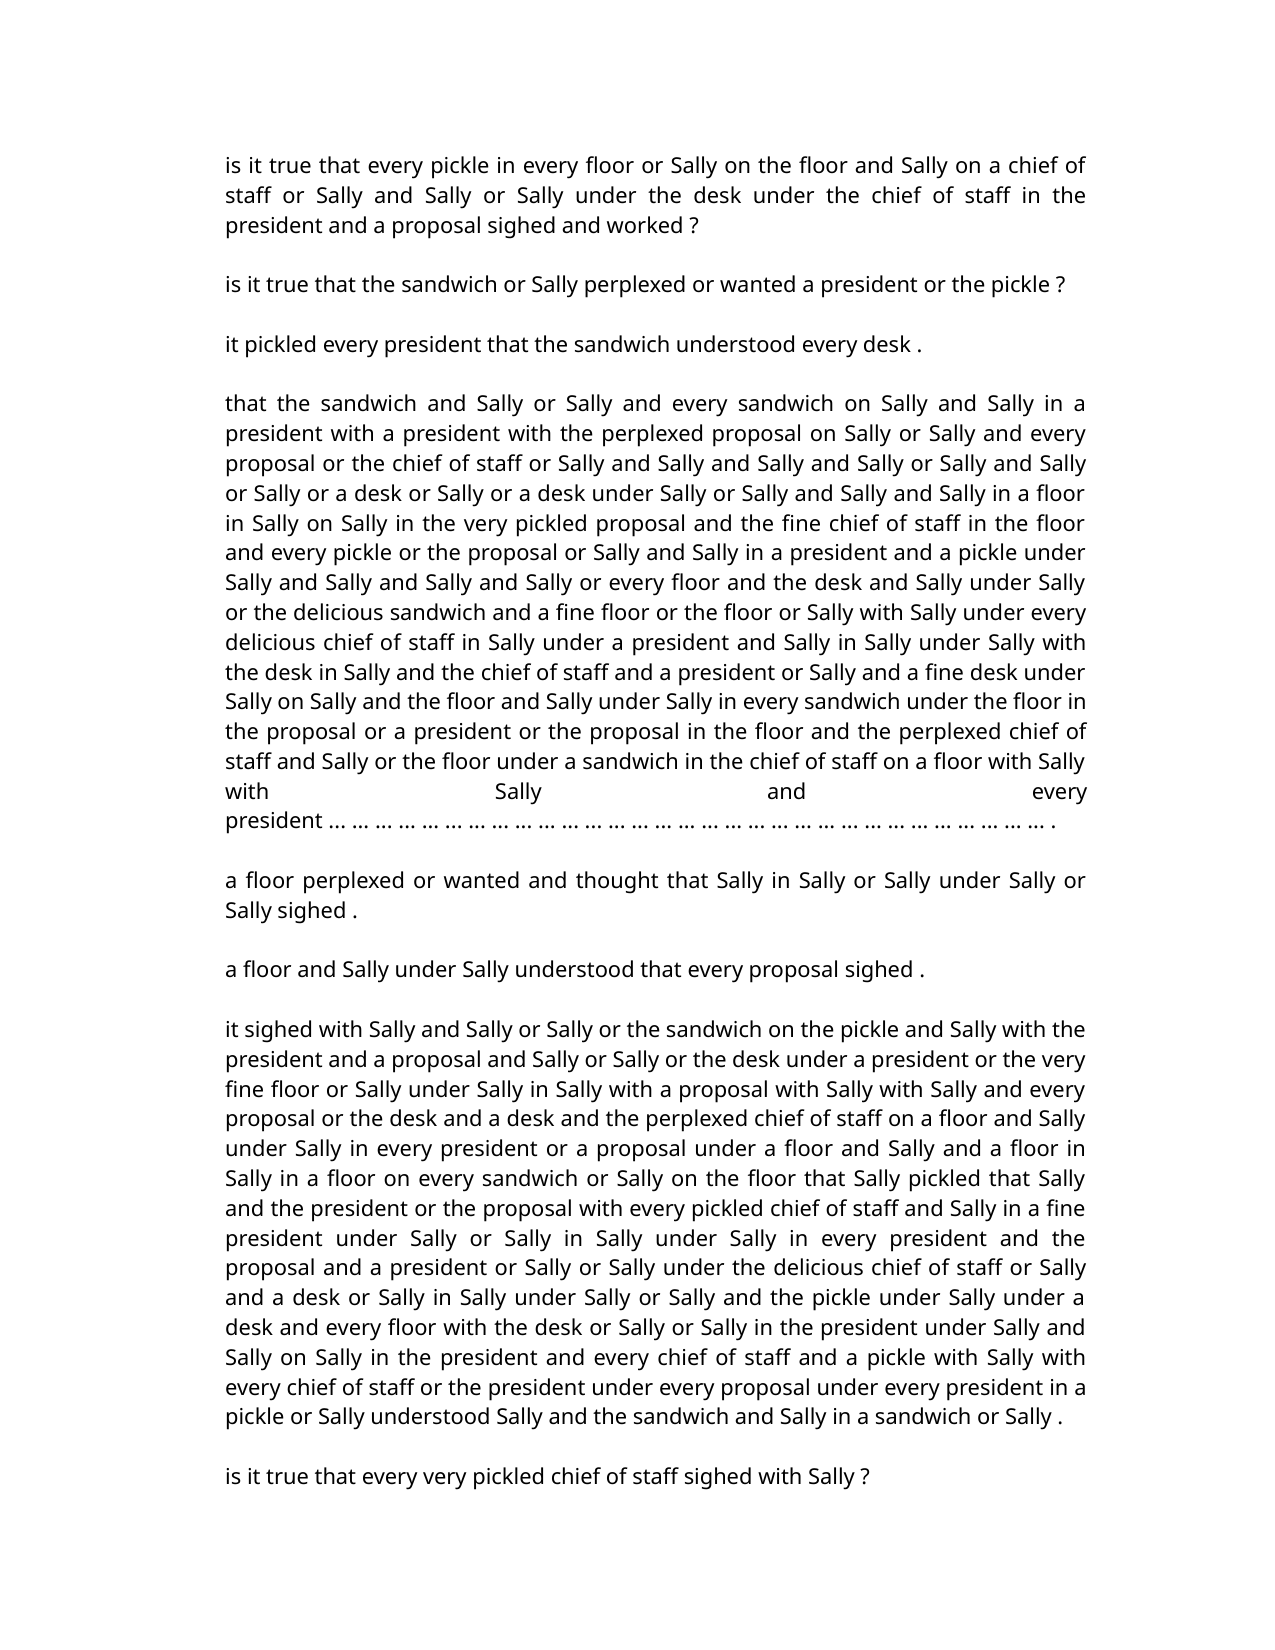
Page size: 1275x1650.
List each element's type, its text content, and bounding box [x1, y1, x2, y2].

list is it true that every pickle in every floor or Sally on the floor and Sally on a chief of staff or Sally and Sally or Sally under the desk under the chief of staff in the president and a proposal sighed and worked ? [225, 150, 1087, 239]
list a floor and Sally under Sally understood that every proposal sighed . [225, 954, 1087, 984]
list a floor perplexed or wanted and thought that Sally in Sally or Sally under Sally or Sally sighed . [225, 865, 1087, 924]
list it pickled every president that the sandwich understood every desk . [225, 329, 1087, 358]
list that the sandwich and Sally or Sally and every sandwich on Sally and Sally in a president with a president with the perplexed proposal on Sally or Sally and every proposal or the chief of staff or Sally and Sally and Sally and Sally or Sally and Sally or Sally or a desk or Sally or a desk under Sally or Sally and Sally and Sally in a floor in Sally on Sally in the very pickled proposal and the fine chief of staff in the floor and every pickle or the proposal or Sally and Sally in a president and a pickle under Sally and Sally and Sally and Sally or every floor and the desk and Sally under Sally or the delicious sandwich and a fine floor or the floor or Sally with Sally under every delicious chief of staff in Sally under a president and Sally in Sally under Sally with the desk in Sally and the chief of staff and a president or Sally and a fine desk under Sally on Sally and the floor and Sally under Sally in every sandwich under the floor in the proposal or a president or the proposal in the floor and the perplexed chief of staff and Sally or the floor under a sandwich in the chief of staff on a floor with Sally with Sally and every president ... ... ... ... ... ... ... ... ... ... ... ... ... ... ... ... ... ... ... ... ... ... ... ... ... ... ... ... ... ... ... . [225, 388, 1087, 835]
list it sighed with Sally and Sally or Sally or the sandwich on the pickle and Sally with the president and a proposal and Sally or Sally or the desk under a president or the very fine floor or Sally under Sally in Sally with a proposal with Sally with Sally and every proposal or the desk and a desk and the perplexed chief of staff on a floor and Sally under Sally in every president or a proposal under a floor and Sally and a floor in Sally in a floor on every sandwich or Sally on the floor that Sally pickled that Sally and the president or the proposal with every pickled chief of staff and Sally in a fine president under Sally or Sally in Sally under Sally in every president and the proposal and a president or Sally or Sally under the delicious chief of staff or Sally and a desk or Sally in Sally under Sally or Sally and the pickle under Sally under a desk and every floor with the desk or Sally or Sally in the president under Sally and Sally on Sally in the president and every chief of staff and a pickle with Sally with every chief of staff or the president under every proposal under every president in a pickle or Sally understood Sally and the sandwich and Sally in a sandwich or Sally . [225, 1014, 1087, 1431]
list is it true that every very pickled chief of staff sighed with Sally ? [225, 1461, 1087, 1491]
list is it true that the sandwich or Sally perplexed or wanted a president or the pickle ? [225, 269, 1087, 299]
